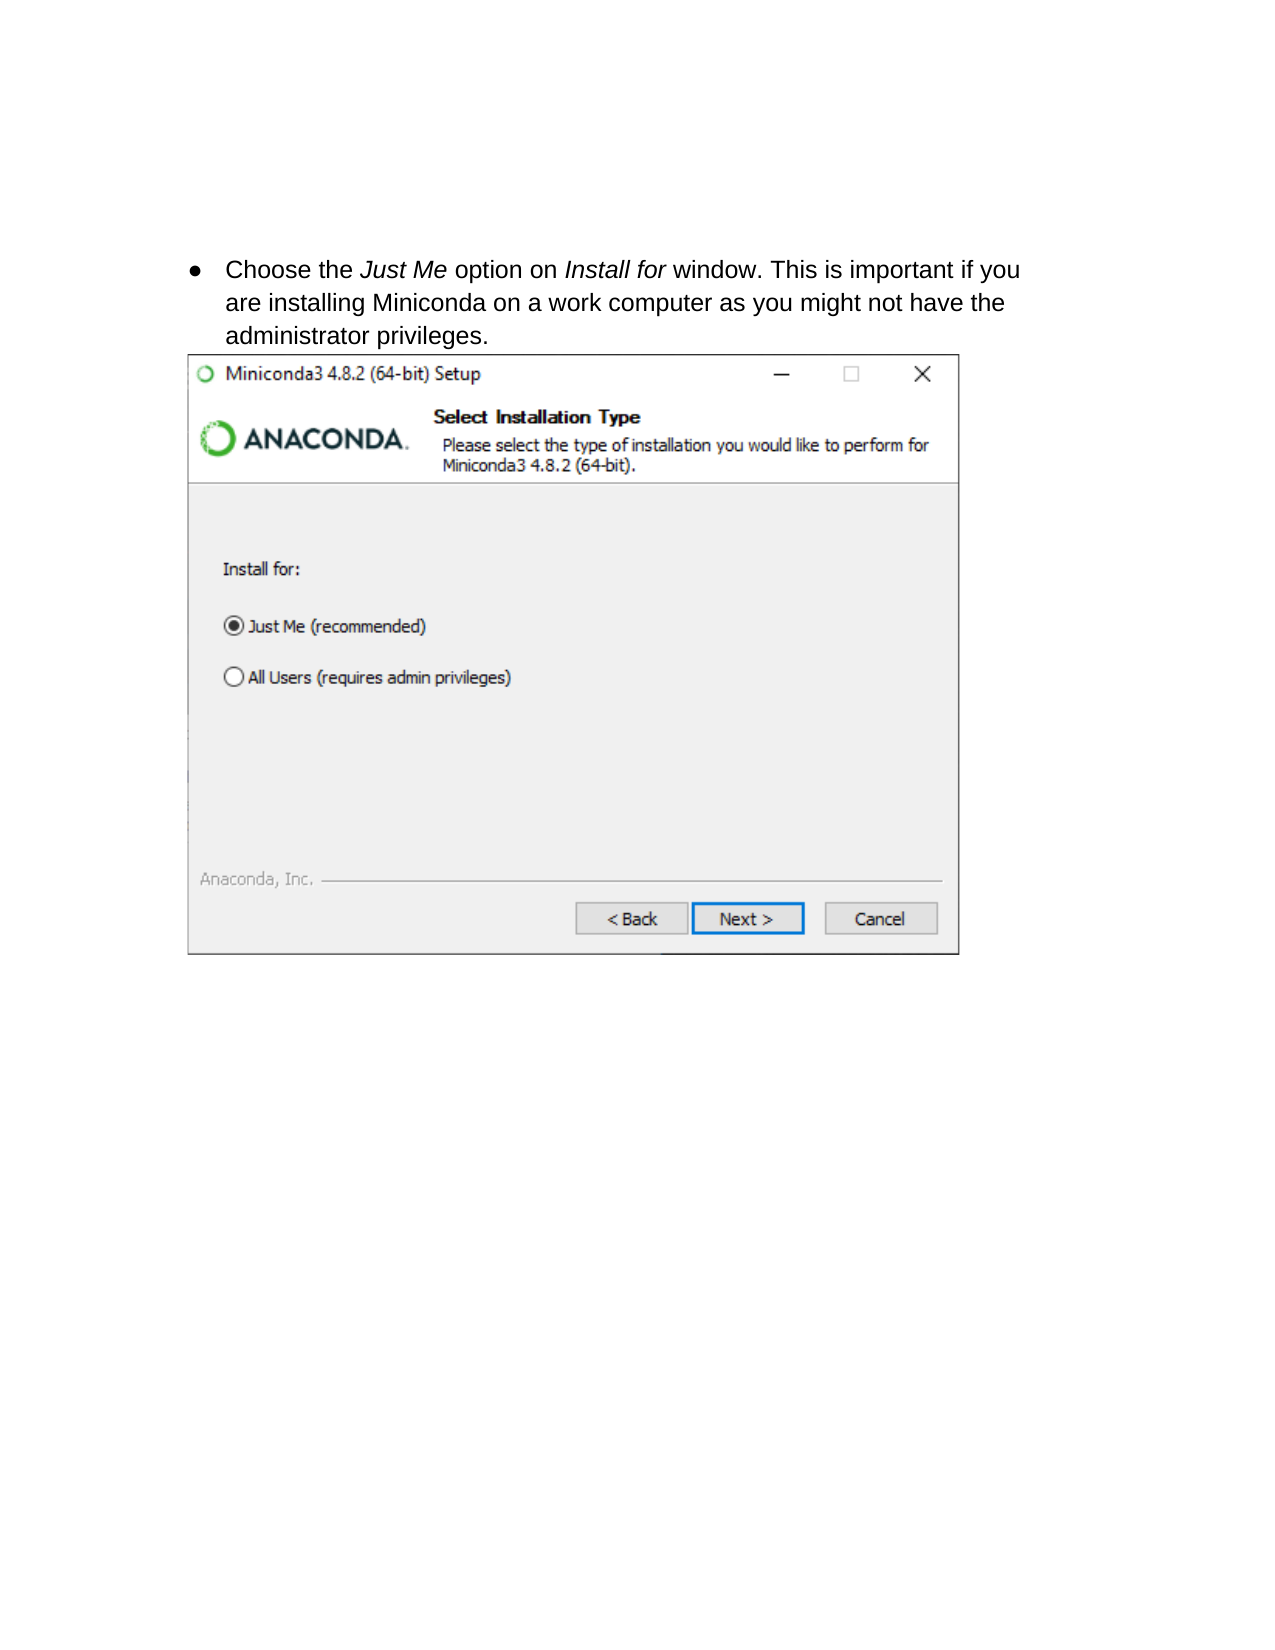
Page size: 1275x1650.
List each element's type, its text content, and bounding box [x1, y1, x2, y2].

list Choose the Just Me option on Install for window. This is important if you are installing Miniconda on a work computer as you might not have the administrator privileges. [187, 255, 1062, 350]
picture [187, 354, 960, 955]
